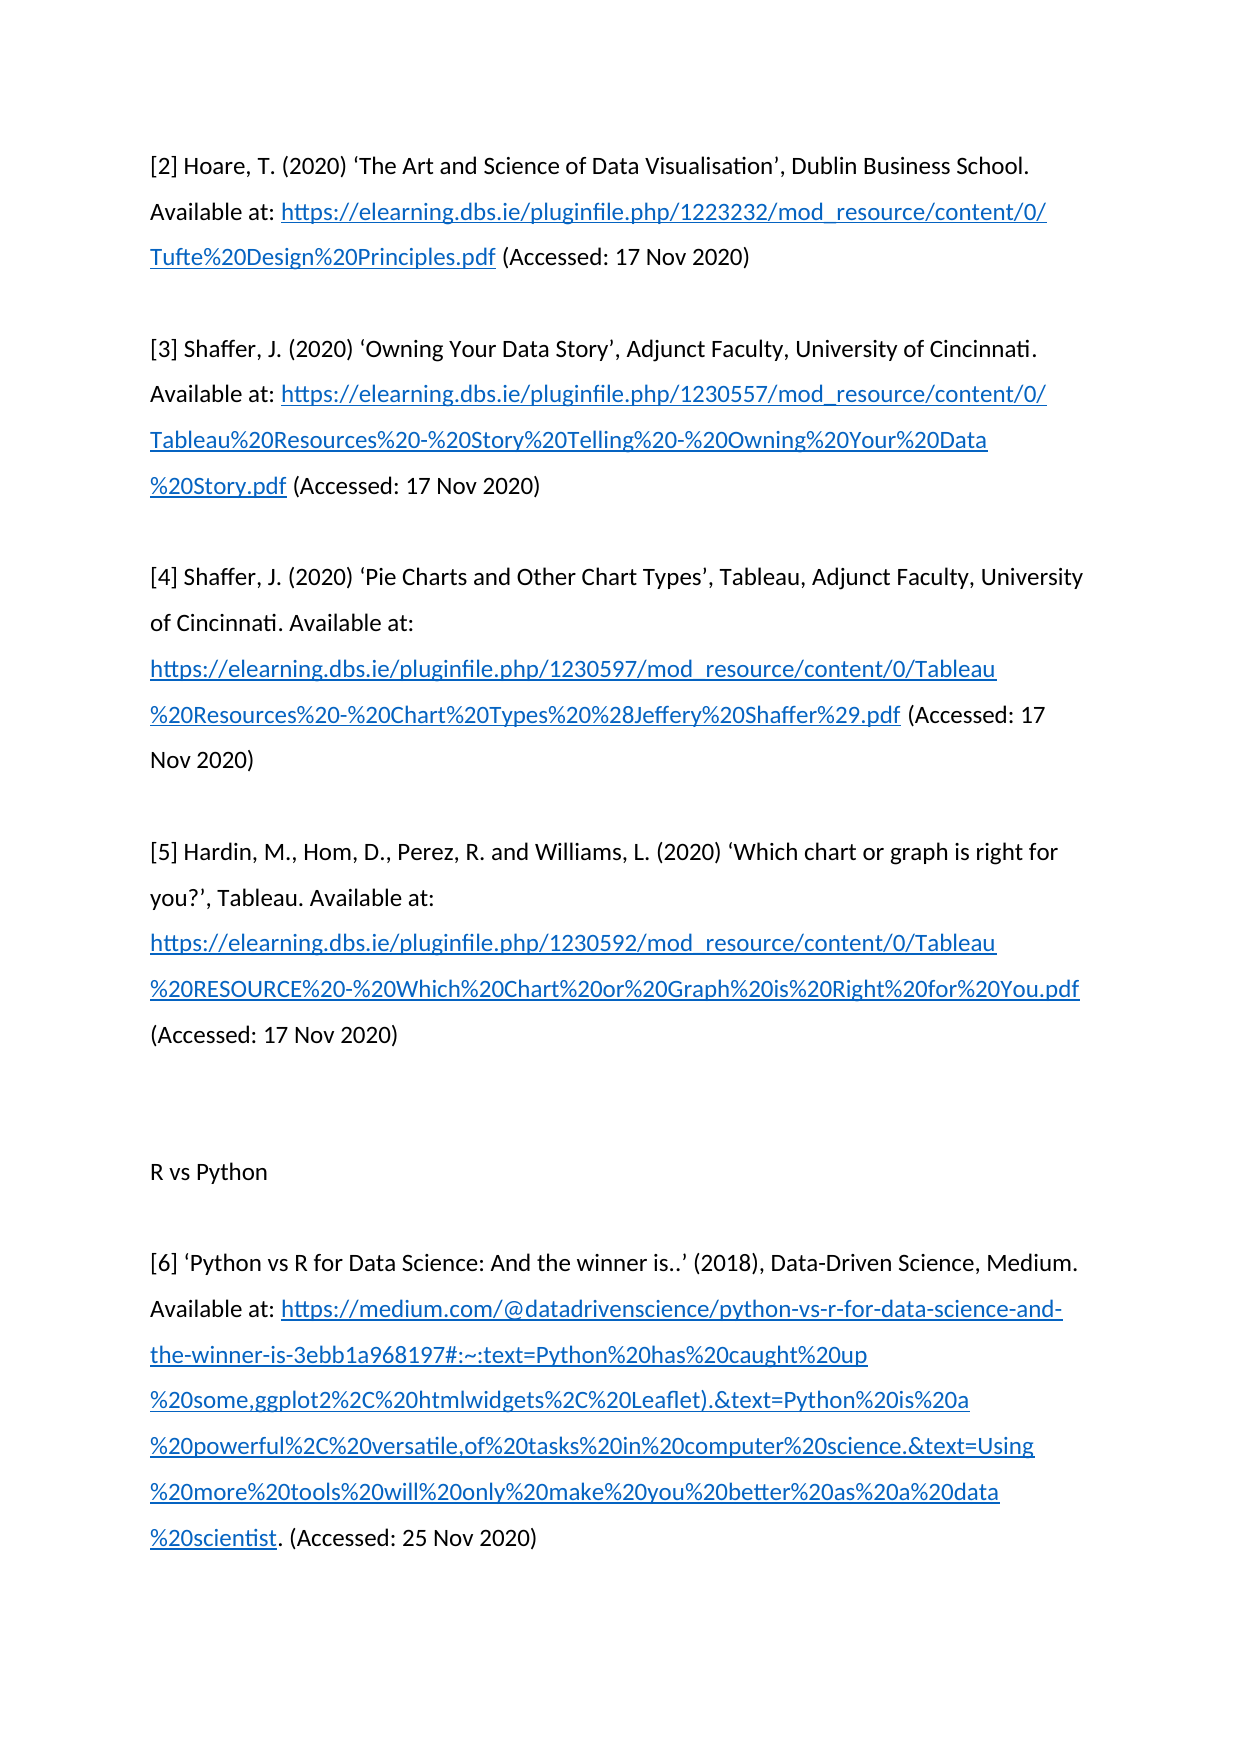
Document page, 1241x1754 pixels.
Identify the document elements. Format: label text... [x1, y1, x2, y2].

text R vs Python [150, 1156, 1090, 1187]
text [3] Shaffer, J. (2020) ‘Owning Your Data Story’, Adjunct Faculty, University of Cincinnati. Available at: https://elearning.dbs.ie/pluginfile.php/1230557/mod_resource/content/0/Tableau%20Resources%20-%20Story%20Telling%20-%20Owning%20Your%20Data%20Story.pdf (Accessed: 17 Nov 2020) [150, 333, 1090, 501]
text [2] Hoare, T. (2020) ‘The Art and Science of Data Visualisation’, Dublin Business School. Available at: https://elearning.dbs.ie/pluginfile.php/1223232/mod_resource/content/0/Tufte%20Design%20Principles.pdf (Accessed: 17 Nov 2020) [150, 150, 1090, 272]
text [5] Hardin, M., Hom, D., Perez, R. and Williams, L. (2020) ‘Which chart or graph is right for you?’, Tableau. Available at: https://elearning.dbs.ie/pluginfile.php/1230592/mod_resource/content/0/Tableau%20RESOURCE%20-%20Which%20Chart%20or%20Graph%20is%20Right%20for%20You.pdf (Accessed: 17 Nov 2020) [150, 836, 1090, 1049]
text [6] ‘Python vs R for Data Science: And the winner is..’ (2018), Data-Driven Science, Medium. Available at: https://medium.com/@datadrivenscience/python-vs-r-for-data-science-and-the-winner-is-3ebb1a968197#:~:text=Python%20has%20caught%20up%20some,ggplot2%2C%20htmlwidgets%2C%20Leaflet).&text=Python%20is%20a%20powerful%2C%20versatile,of%20tasks%20in%20computer%20science.&text=Using%20more%20tools%20will%20only%20make%20you%20better%20as%20a%20data%20scientist. (Accessed: 25 Nov 2020) [150, 1247, 1090, 1552]
text [4] Shaffer, J. (2020) ‘Pie Charts and Other Chart Types’, Tableau, Adjunct Faculty, University of Cincinnati. Available at: https://elearning.dbs.ie/pluginfile.php/1230597/mod_resource/content/0/Tableau%20Resources%20-%20Chart%20Types%20%28Jeffery%20Shaffer%29.pdf (Accessed: 17 Nov 2020) [150, 562, 1090, 775]
